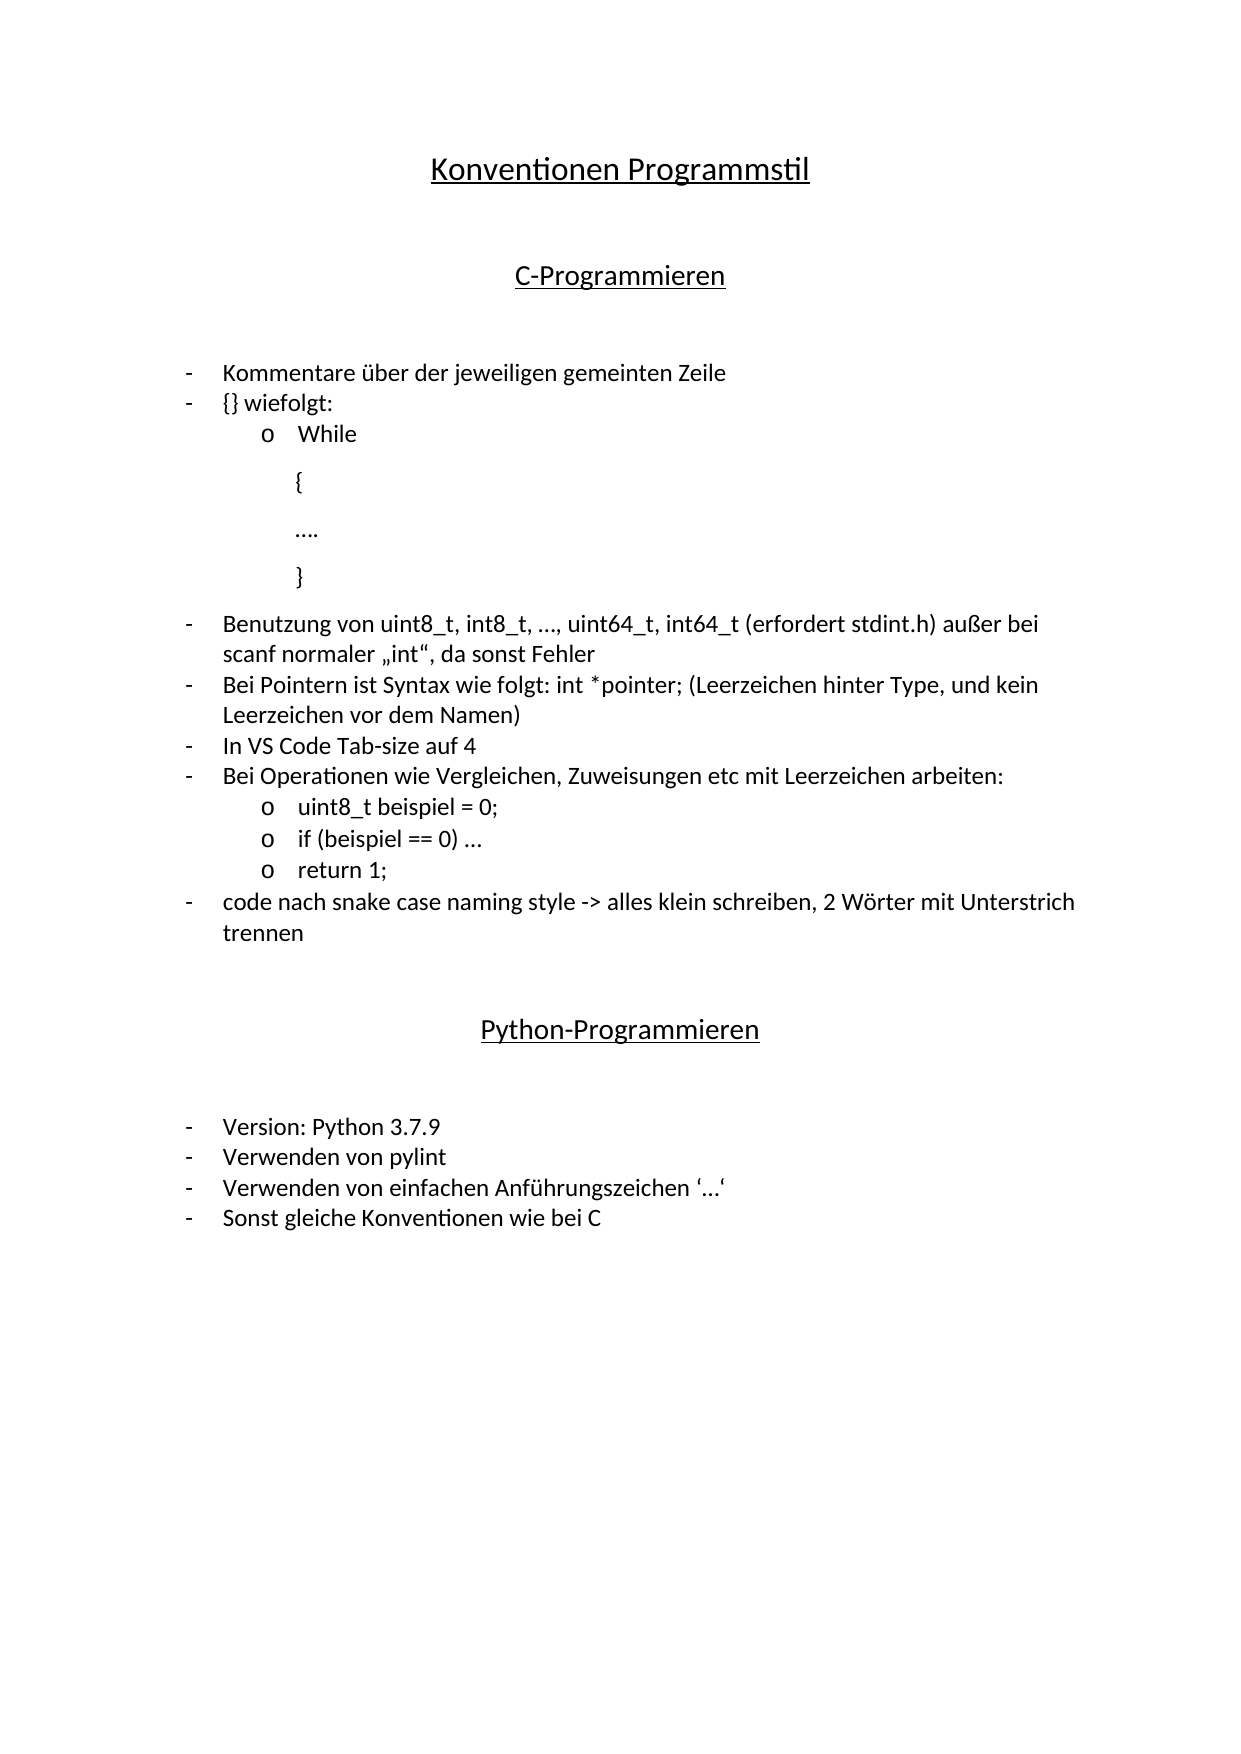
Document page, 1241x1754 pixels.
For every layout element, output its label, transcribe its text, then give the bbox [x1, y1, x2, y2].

text Konventionen Programmstil [148, 148, 1093, 188]
list Bei Pointern ist Syntax wie folgt: int *pointer; (Leerzeichen hinter Type, und kein Leerzeichen vor dem Namen) [185, 669, 1093, 730]
text Python-Programmieren [148, 1011, 1093, 1047]
list return 1; [260, 854, 1093, 886]
text C-Programmieren [148, 257, 1093, 293]
list Benutzung von uint8_t, int8_t, …, uint64_t, int64_t (erfordert stdint.h) außer bei scanf normaler „int“, da sonst Fehler [185, 608, 1093, 669]
list Bei Operationen wie Vergleichen, Zuweisungen etc mit Leerzeichen arbeiten: [185, 760, 1093, 791]
list {} wiefolgt: [185, 387, 1093, 418]
list While [260, 418, 1093, 449]
text } [223, 561, 1093, 591]
text …. [223, 513, 1093, 544]
list In VS Code Tab-size auf 4 [185, 730, 1093, 760]
list code nach snake case naming style -> alles klein schreiben, 2 Wörter mit Unterstrich trennen [185, 886, 1093, 947]
list Kommentare über der jeweiligen gemeinten Zeile [185, 357, 1093, 387]
list Version: Python 3.7.9 [185, 1111, 1093, 1141]
list if (beispiel == 0) … [260, 823, 1093, 854]
list Verwenden von einfachen Anführungszeichen ‘…‘ [185, 1172, 1093, 1202]
list Verwenden von pylint [185, 1141, 1093, 1172]
list Sonst gleiche Konventionen wie bei C [185, 1202, 1093, 1233]
text { [223, 466, 1093, 497]
list uint8_t beispiel = 0; [260, 791, 1093, 823]
